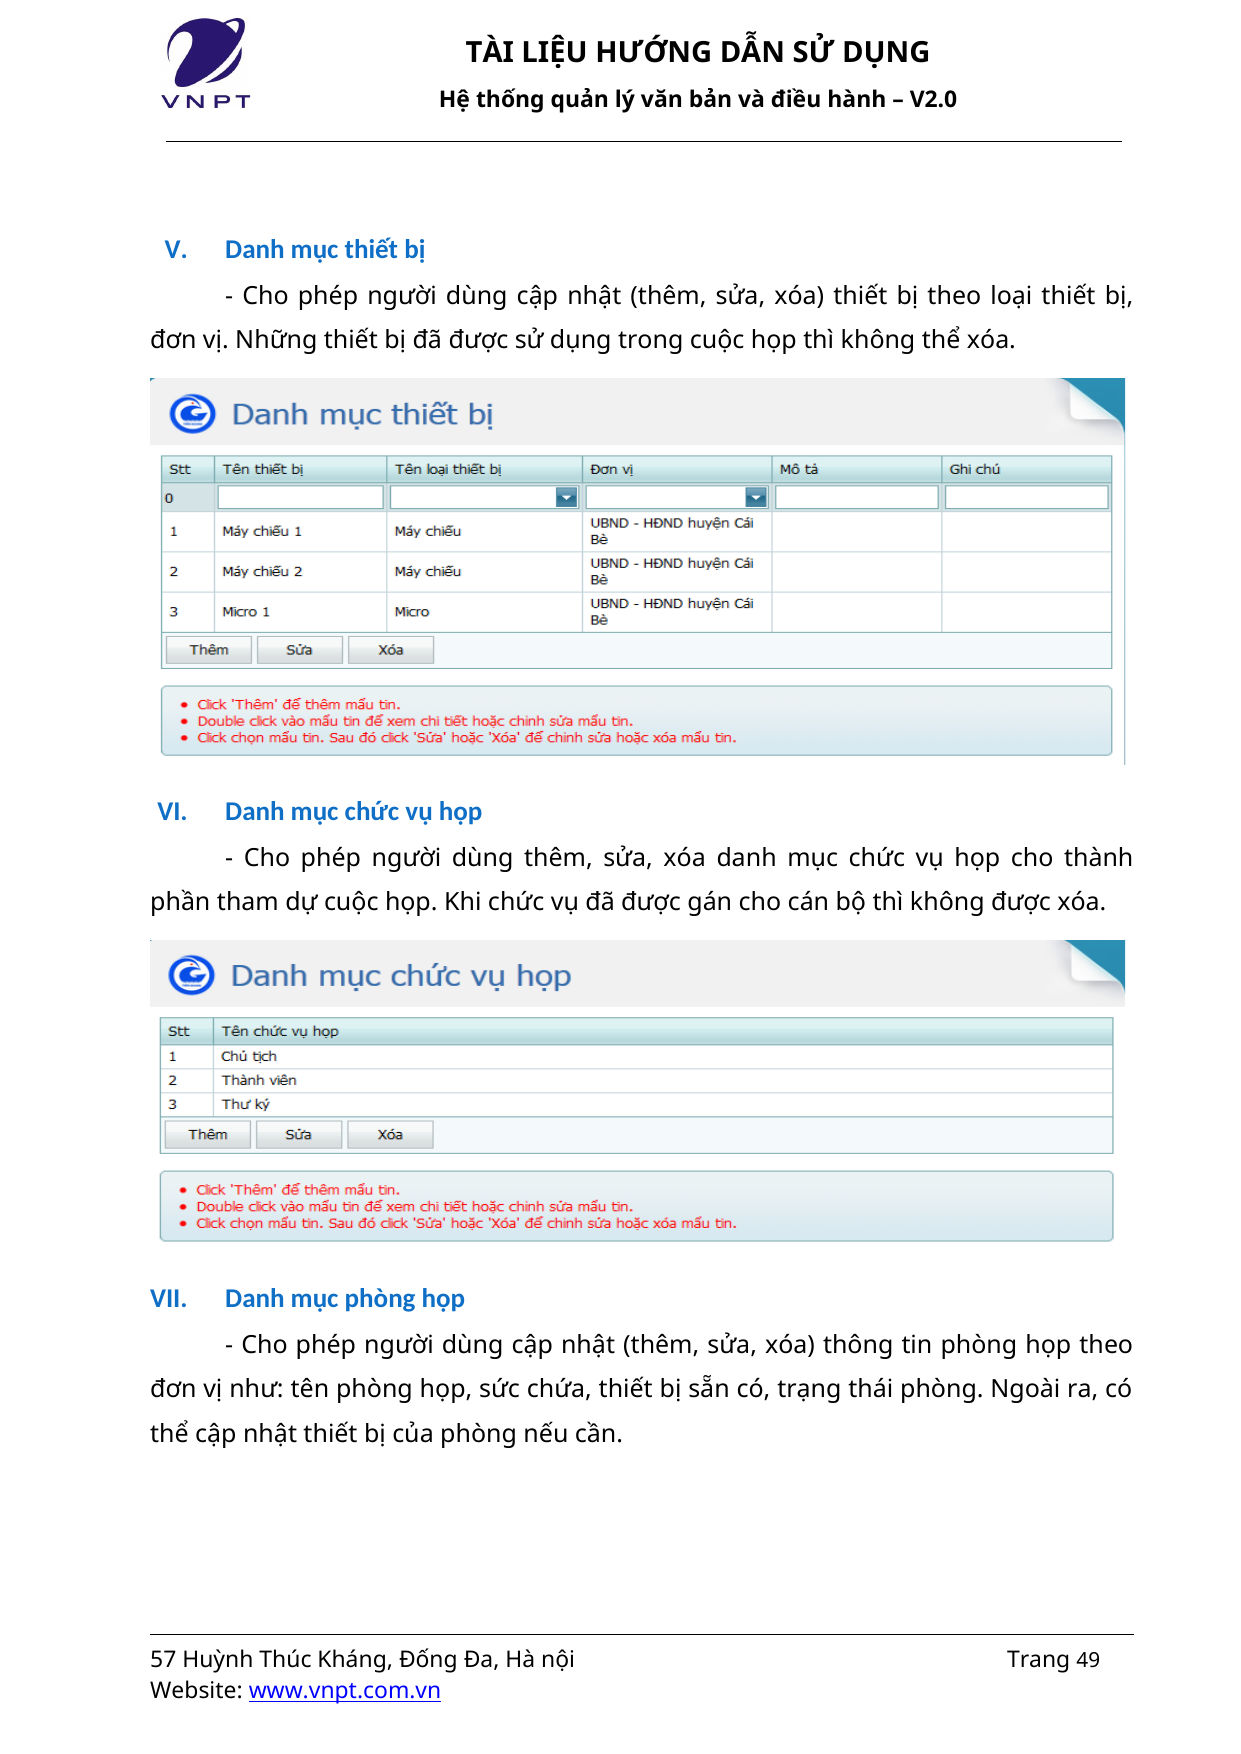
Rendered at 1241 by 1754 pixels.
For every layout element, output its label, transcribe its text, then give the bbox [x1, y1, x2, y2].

subtitle Danh mục phòng họp [150, 1281, 1134, 1314]
picture [150, 940, 1125, 1252]
picture [150, 378, 1125, 765]
subtitle Danh mục thiết bị [150, 232, 1134, 265]
picture [161, 18, 251, 108]
text - Cho phép người dùng thêm, sửa, xóa danh mục chức vụ họp cho thành phần tham dự cuộc họp. Khi chức vụ đã được gán cho cán bộ thì không được xóa. [150, 840, 1134, 918]
subtitle Danh mục chức vụ họp [150, 794, 1134, 827]
text - Cho phép người dùng cập nhật (thêm, sửa, xóa) thông tin phòng họp theo đơn vị như: tên phòng họp, sức chứa, thiết bị sẵn có, trạng thái phòng. Ngoài ra, có thể cập nhật thiết bị của phòng nếu cần. [150, 1327, 1134, 1449]
text - Cho phép người dùng cập nhật (thêm, sửa, xóa) thiết bị theo loại thiết bị, đơn vị. Những thiết bị đã được sử dụng trong cuộc họp thì không thể xóa. [150, 278, 1134, 356]
